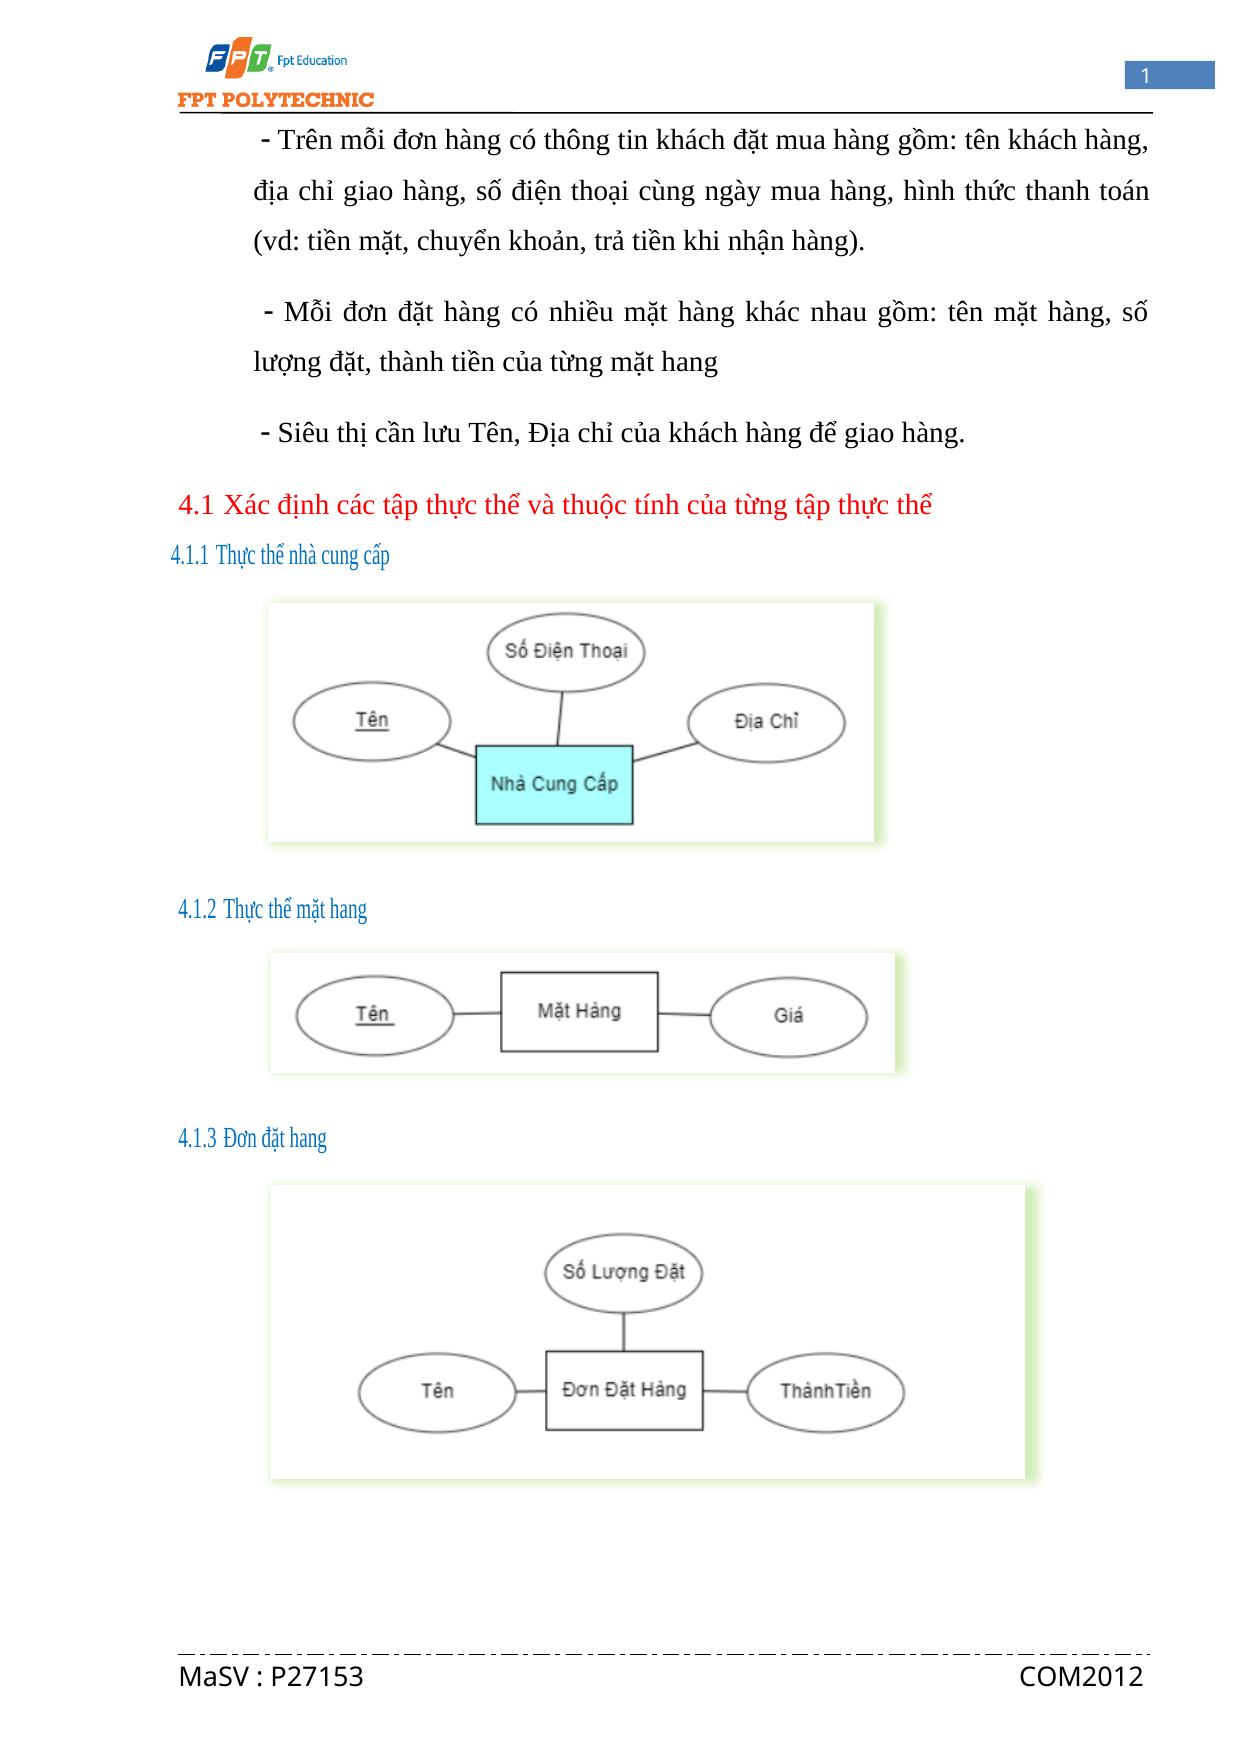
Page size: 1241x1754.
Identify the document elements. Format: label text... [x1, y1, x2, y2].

picture [178, 37, 376, 107]
list Mỗi đơn đặt hàng có nhiều mặt hàng khác nhau gồm: tên mặt hàng, số lượng đặt, thành tiền của từng mặt hang [253, 294, 1150, 378]
subtitle Thực thể nhà cung cấp [171, 537, 1150, 571]
list Trên mỗi đơn hàng có thông tin khách đặt mua hàng gồm: tên khách hàng, địa chỉ giao hàng, số điện thoại cùng ngày mua hàng, hình thức thanh toán (vd: tiền mặt, chuyển khoản, trả tiền khi nhận hàng). [253, 122, 1150, 256]
subtitle Đơn đặt hang [178, 1120, 1150, 1154]
subtitle Thực thể mặt hang [178, 891, 1150, 925]
list Siêu thị cần lưu Tên, Địa chỉ của khách hàng để giao hàng. [253, 416, 1150, 449]
subtitle Xác định các tập thực thể và thuộc tính của từng tập thực thể [178, 487, 1150, 520]
